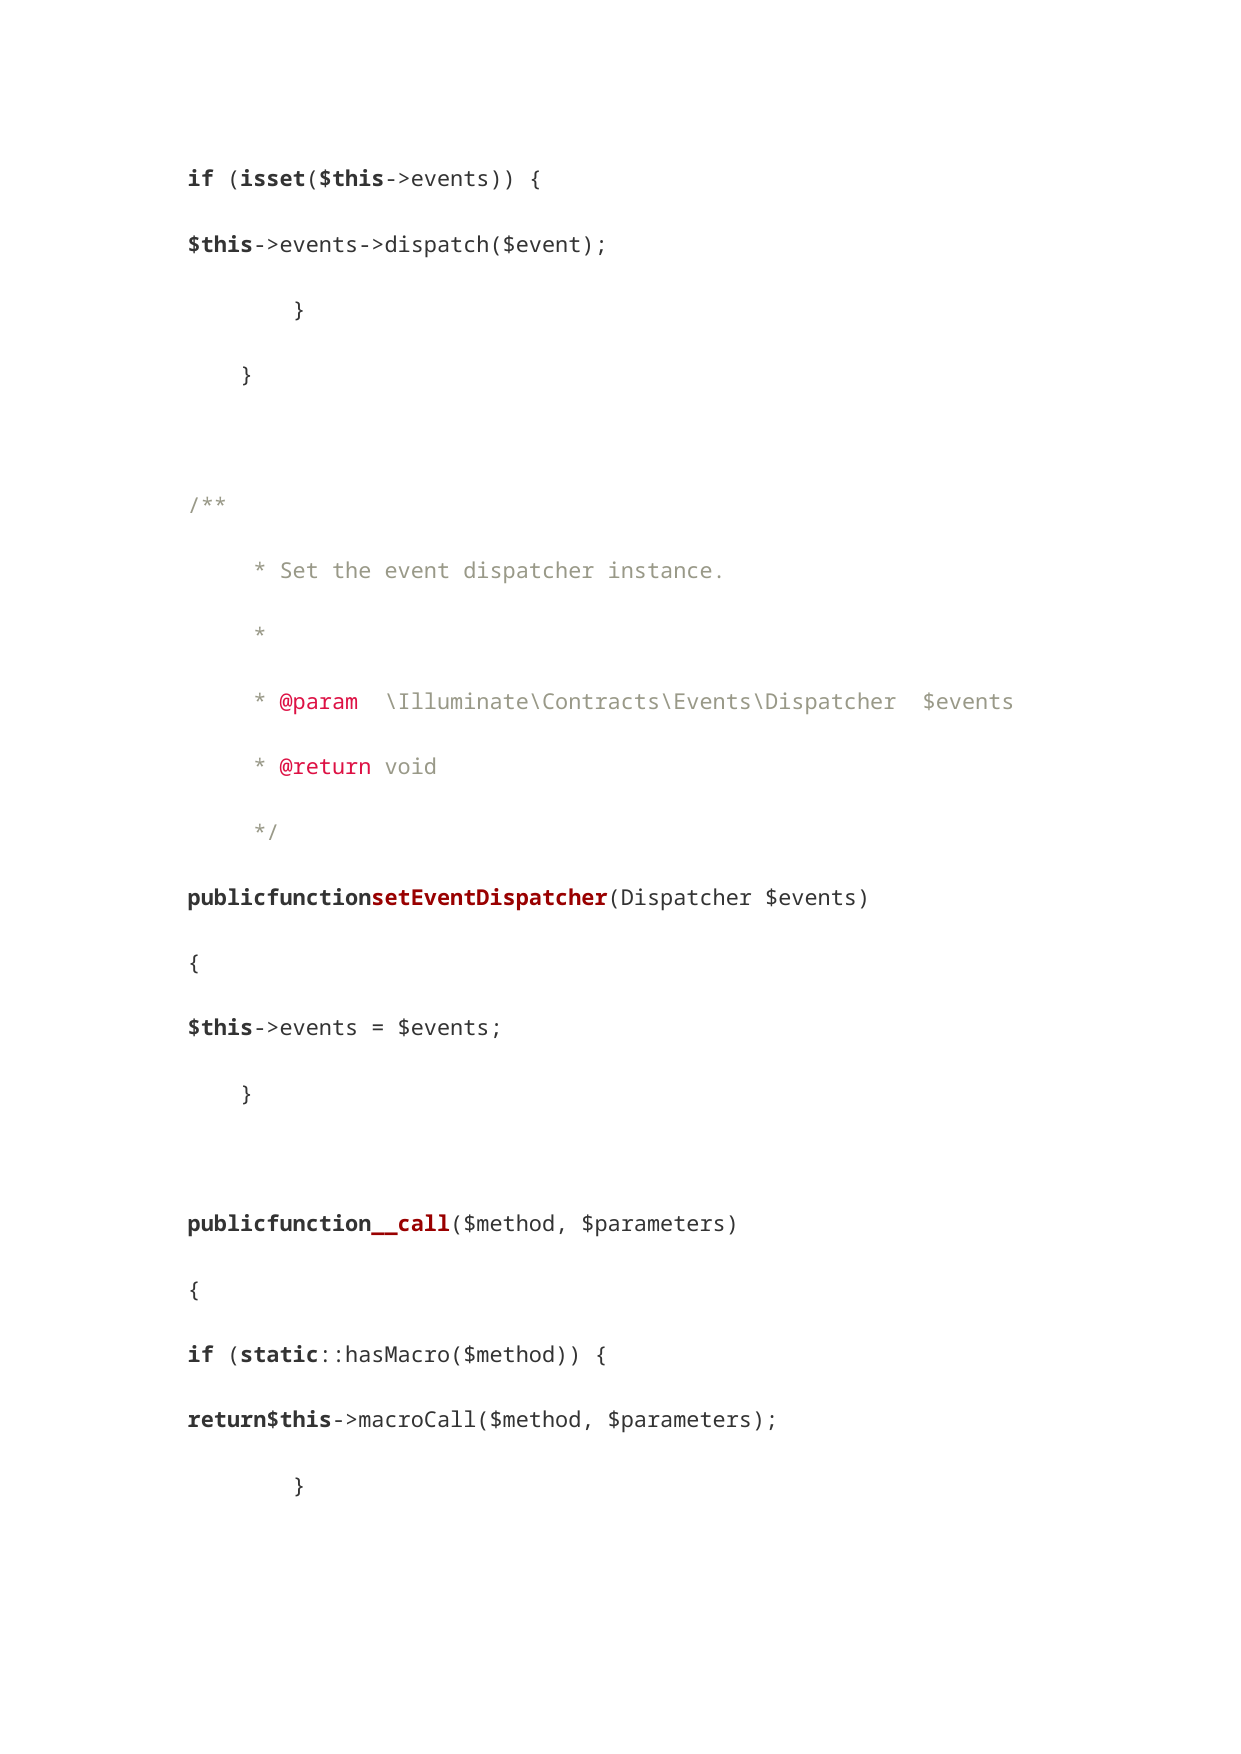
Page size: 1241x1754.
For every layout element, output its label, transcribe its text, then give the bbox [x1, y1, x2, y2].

text * Set the event dispatcher instance. [187, 554, 1053, 586]
text publicfunctionsetEventDispatcher(Dispatcher $events) [187, 880, 1053, 913]
text } [187, 1076, 1053, 1109]
text { [187, 1272, 1053, 1305]
text */ [187, 815, 1053, 848]
text * @param \Illuminate\Contracts\Events\Dispatcher $events [187, 684, 1053, 717]
text $this->events = $events; [187, 1011, 1053, 1043]
text $this->events->dispatch($event); [187, 227, 1053, 260]
text return$this->macroCall($method, $parameters); [187, 1403, 1053, 1435]
text if (isset($this->events)) { [187, 162, 1053, 194]
text publicfunction__call($method, $parameters) [187, 1207, 1053, 1239]
text /** [187, 488, 1053, 521]
text { [187, 946, 1053, 978]
text * @return void [187, 750, 1053, 782]
text if (static::hasMacro($method)) { [187, 1338, 1053, 1370]
text } [187, 293, 1053, 325]
text } [187, 1468, 1053, 1501]
text * [187, 619, 1053, 652]
text } [187, 358, 1053, 390]
